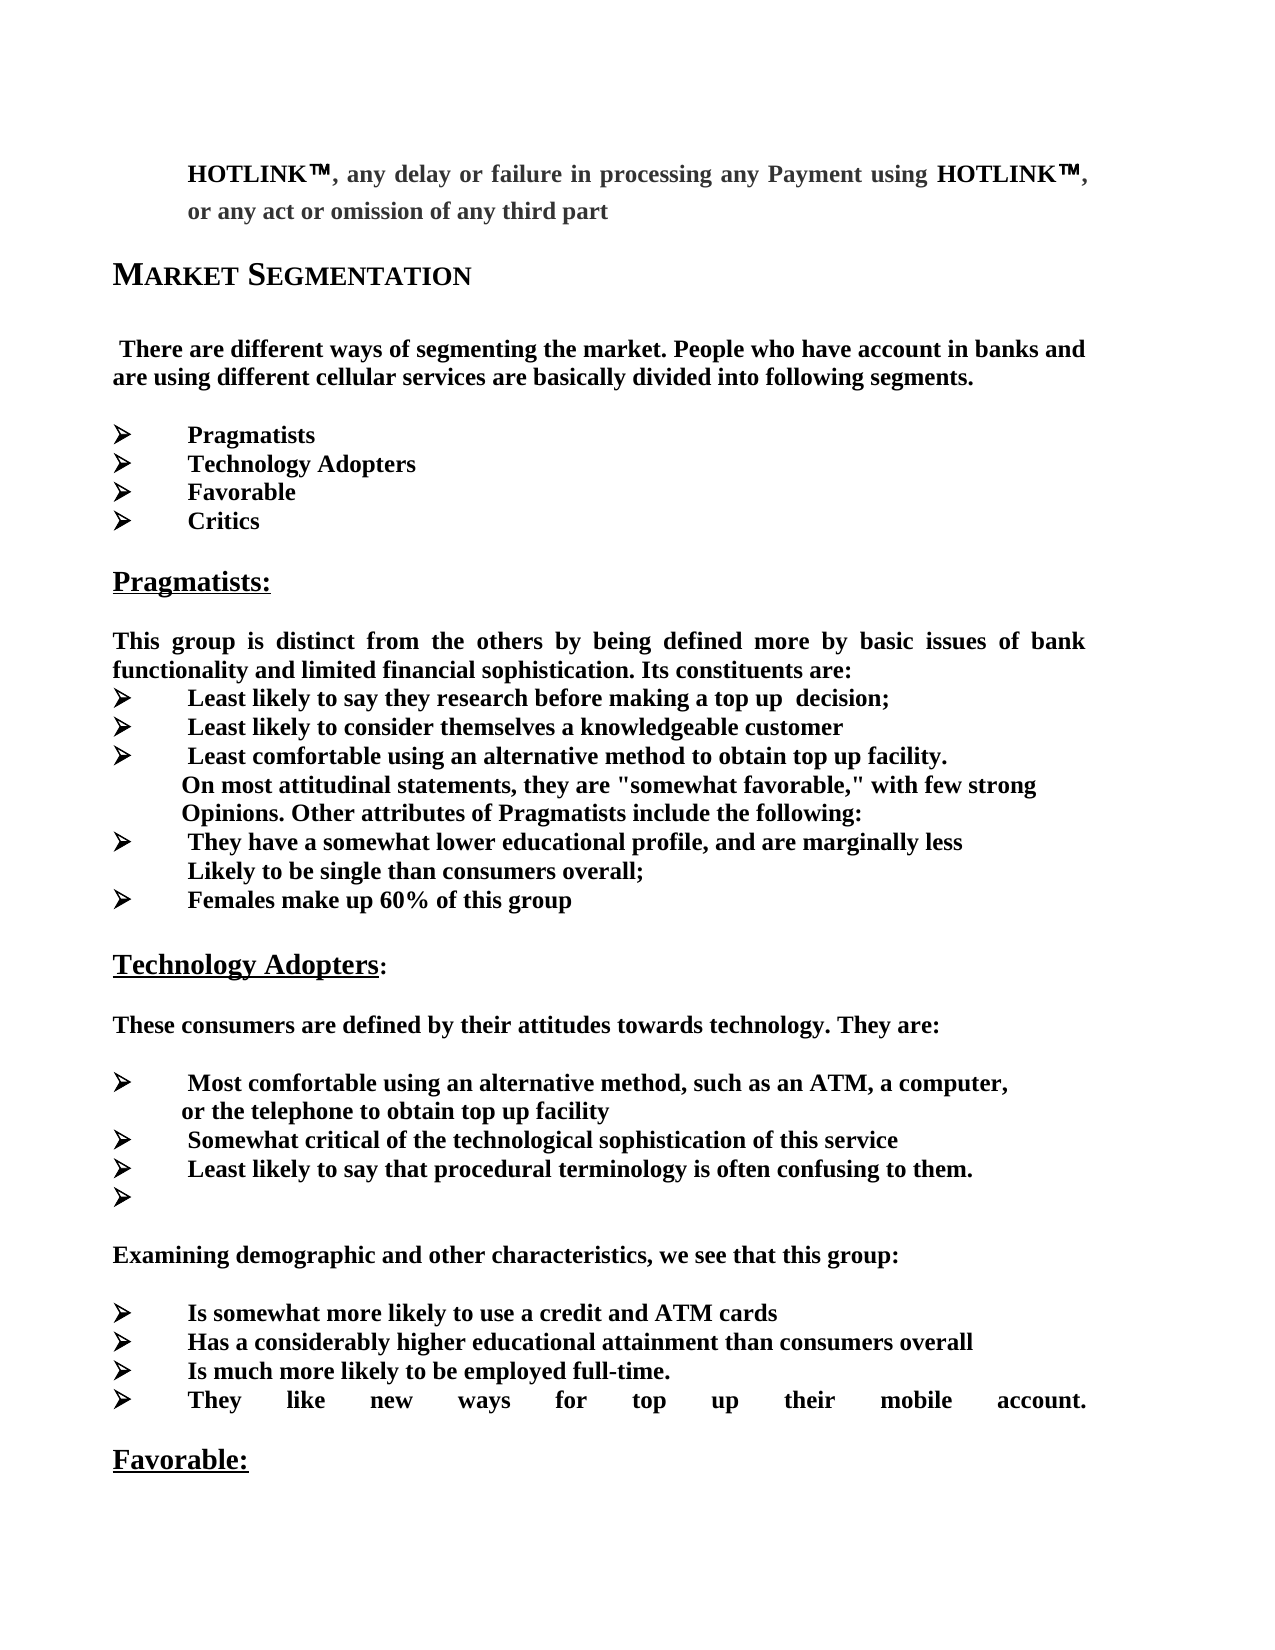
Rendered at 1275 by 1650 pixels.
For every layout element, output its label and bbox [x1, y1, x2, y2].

table_cell [113, 150, 1087, 1476]
